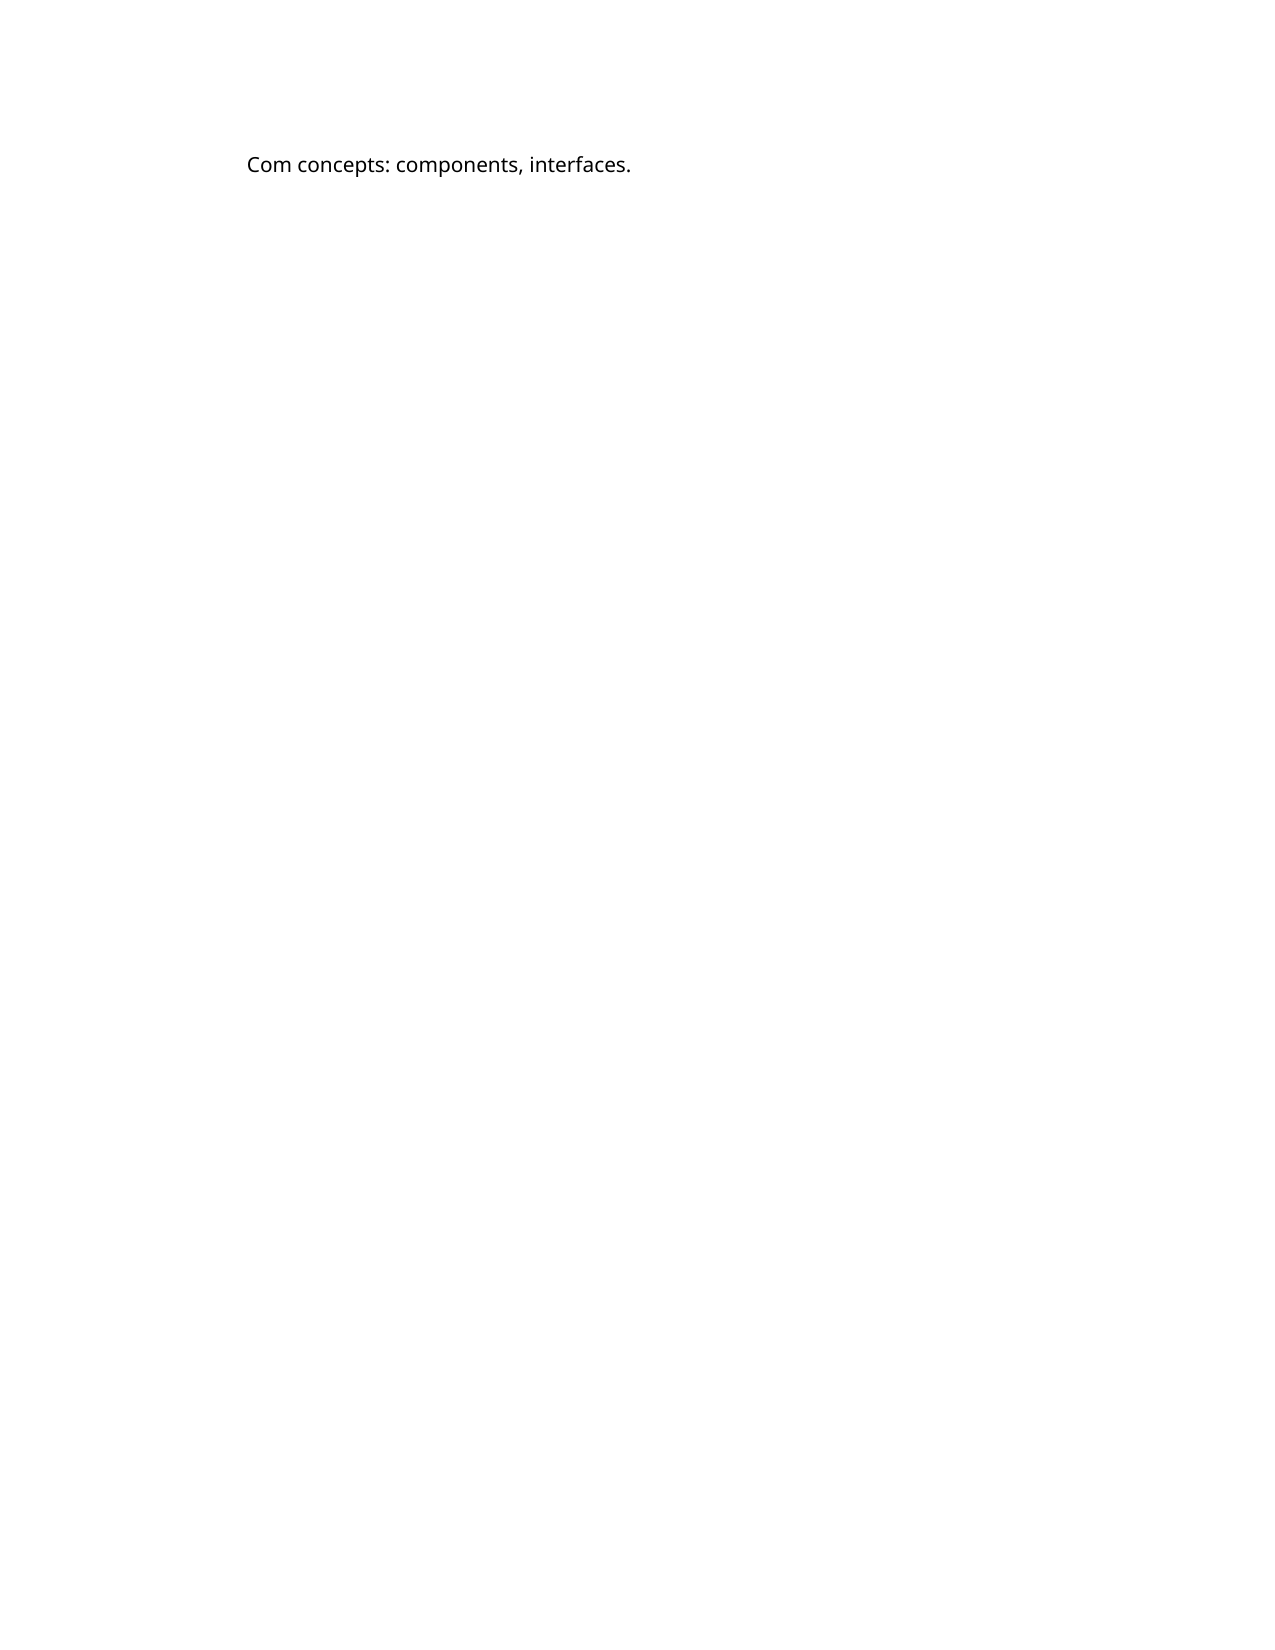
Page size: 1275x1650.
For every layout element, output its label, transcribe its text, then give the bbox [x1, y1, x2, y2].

text Com concepts: components, interfaces. [247, 150, 1087, 178]
